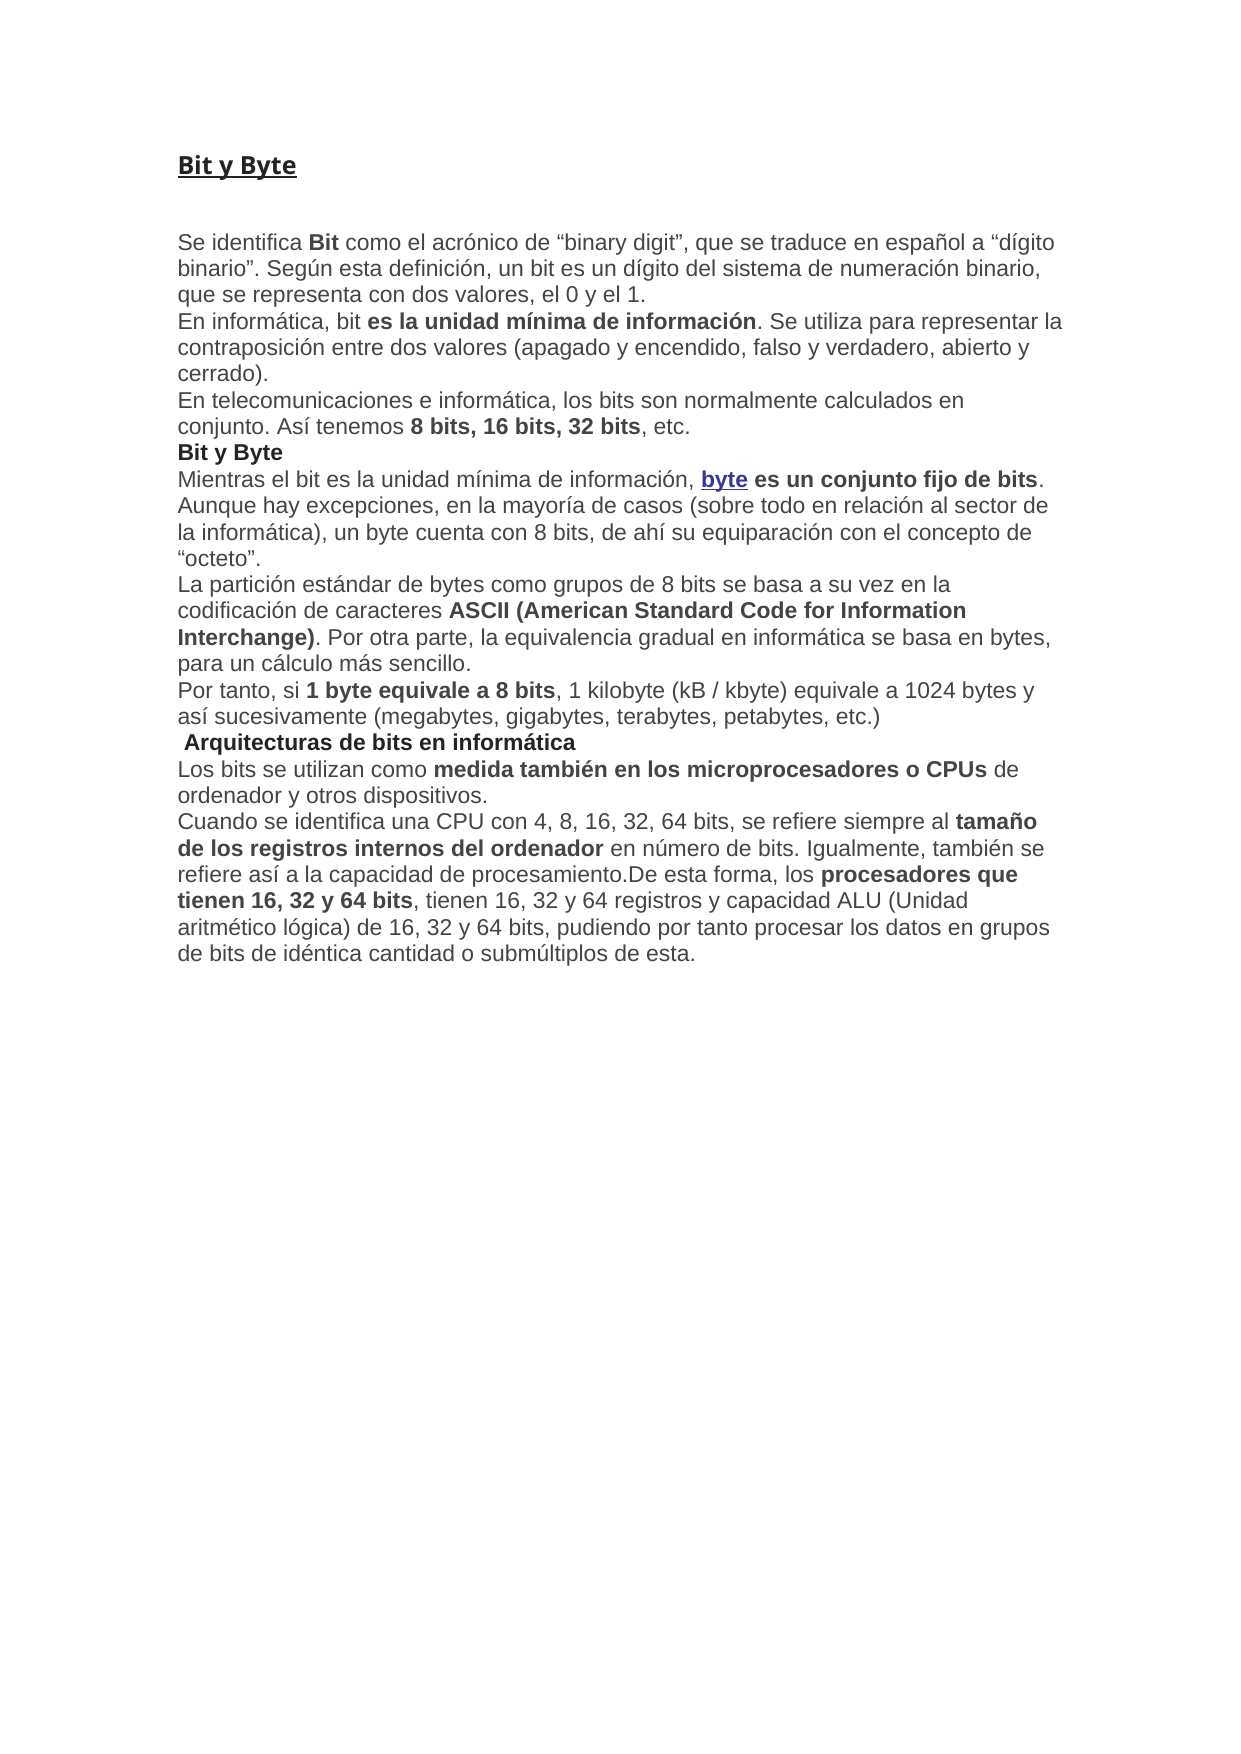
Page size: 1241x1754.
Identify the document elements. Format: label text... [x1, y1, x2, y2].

text Por tanto, si 1 byte equivale a 8 bits, 1 kilobyte (kB / kbyte) equivale a 1024 bytes y así sucesivamente (megabytes, gigabytes, terabytes, petabytes, etc.) [177, 677, 1063, 729]
text Bit y Byte [177, 439, 1063, 466]
text Bit y Byte [177, 148, 1063, 182]
text Se identifica Bit como el acrónico de “binary digit”, que se traduce en español a “dígito binario”. Según esta definición, un bit es un dígito del sistema de numeración binario, que se representa con dos valores, el 0 y el 1. [177, 228, 1063, 308]
text La partición estándar de bytes como grupos de 8 bits se basa a su vez en la codificación de caracteres ASCII (American Standard Code for Information Interchange). Por otra parte, la equivalencia gradual en informática se basa en bytes, para un cálculo más sencillo. [177, 571, 1063, 677]
text Arquitecturas de bits en informática [177, 729, 1063, 756]
text Mientras el bit es la unidad mínima de información, byte es un conjunto fijo de bits. Aunque hay excepciones, en la mayoría de casos (sobre todo en relación al sector de la informática), un byte cuenta con 8 bits, de ahí su equiparación con el concepto de “octeto”. [177, 466, 1063, 571]
text En informática, bit es la unidad mínima de información. Se utiliza para representar la contraposición entre dos valores (apagado y encendido, falso y verdadero, abierto y cerrado). [177, 308, 1063, 387]
text En telecomunicaciones e informática, los bits son normalmente calculados en conjunto. Así tenemos 8 bits, 16 bits, 32 bits, etc. [177, 387, 1063, 439]
text Cuando se identifica una CPU con 4, 8, 16, 32, 64 bits, se refiere siempre al tamaño de los registros internos del ordenador en número de bits. Igualmente, también se refiere así a la capacidad de procesamiento.De esta forma, los procesadores que tienen 16, 32 y 64 bits, tienen 16, 32 y 64 registros y capacidad ALU (Unidad aritmético lógica) de 16, 32 y 64 bits, pudiendo por tanto procesar los datos en grupos de bits de idéntica cantidad o submúltiplos de esta. [177, 808, 1063, 966]
text Los bits se utilizan como medida también en los microprocesadores o CPUs de ordenador y otros dispositivos. [177, 756, 1063, 808]
